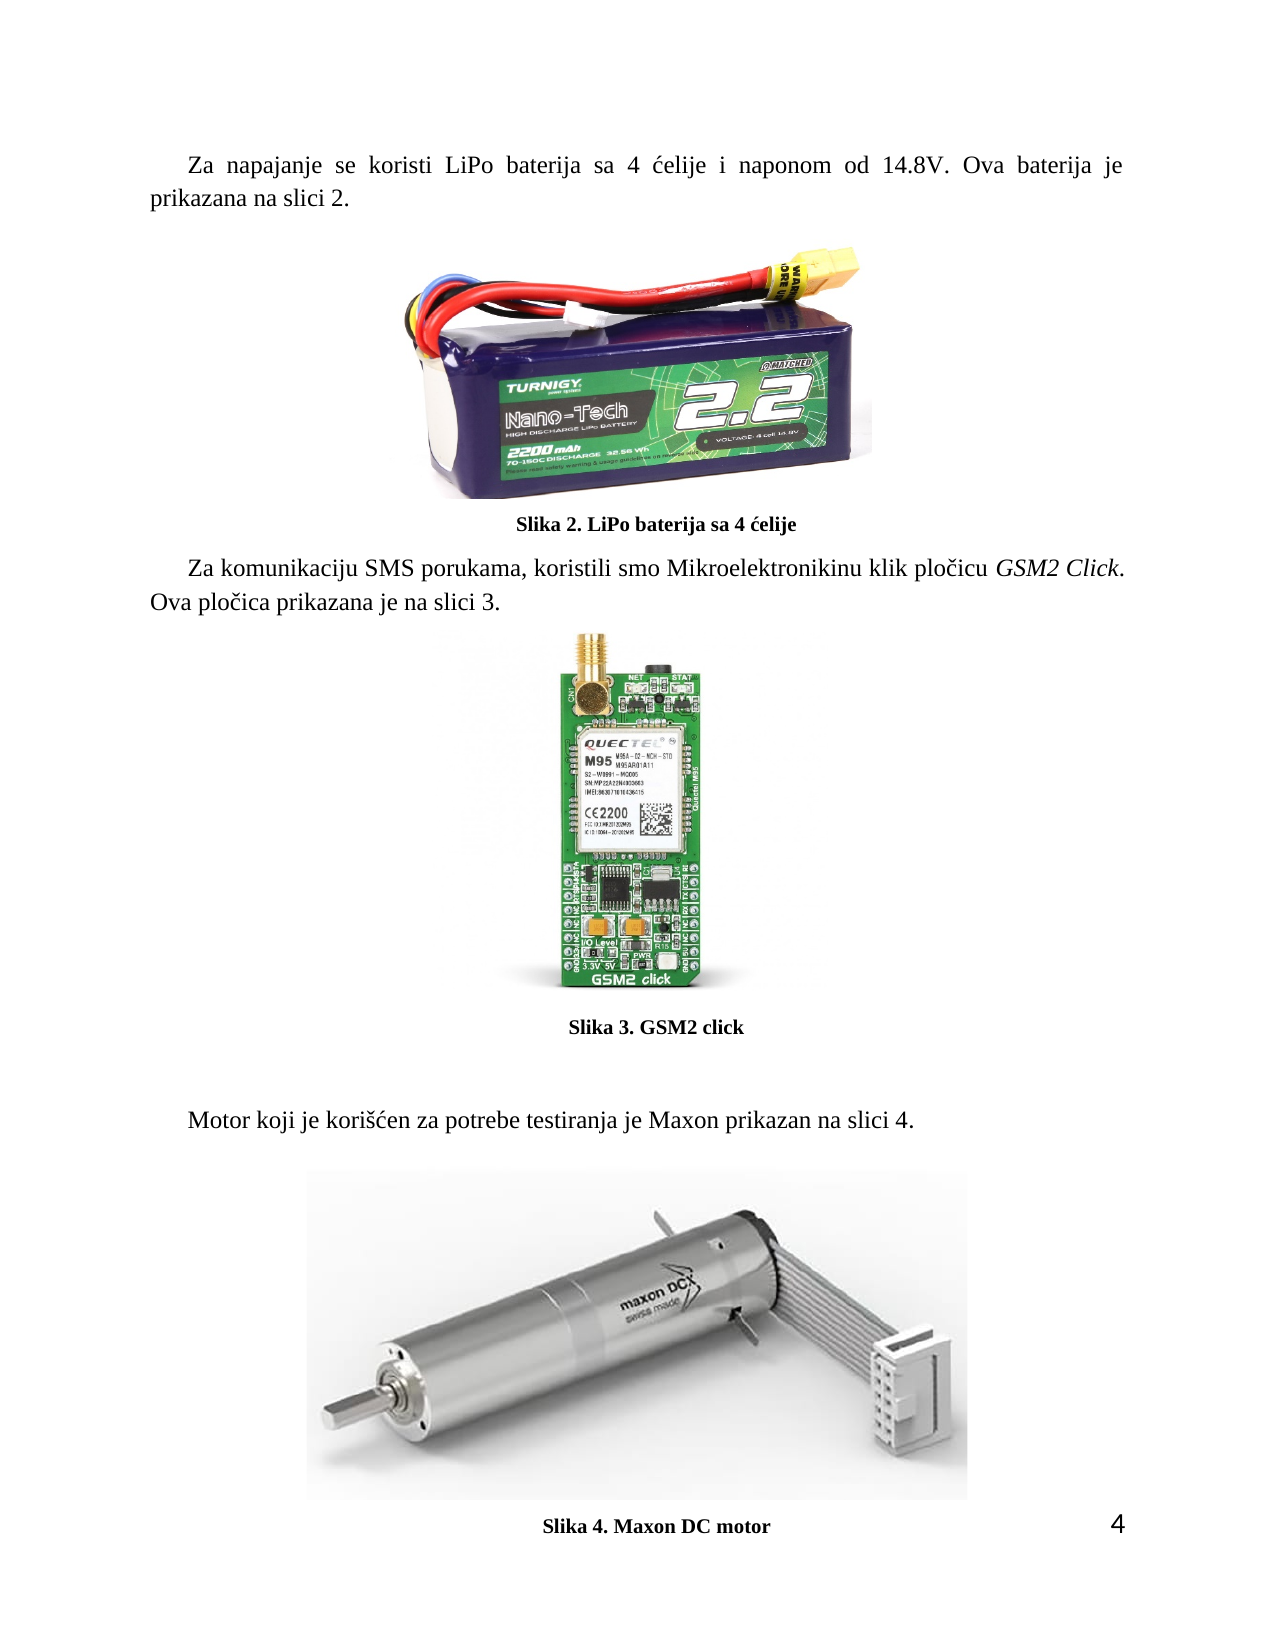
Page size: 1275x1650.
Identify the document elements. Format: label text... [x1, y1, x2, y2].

picture [306, 1166, 968, 1500]
text Motor koji je korišćen za potrebe testiranja je Maxon prikazan na slici 4. [150, 1104, 1125, 1135]
picture [431, 630, 829, 991]
text Za napajanje se koristi LiPo baterija sa 4 ćelije i naponom od 14.8V. Ova baterija je prikazana na slici 2. [150, 150, 1125, 212]
picture [389, 236, 872, 499]
